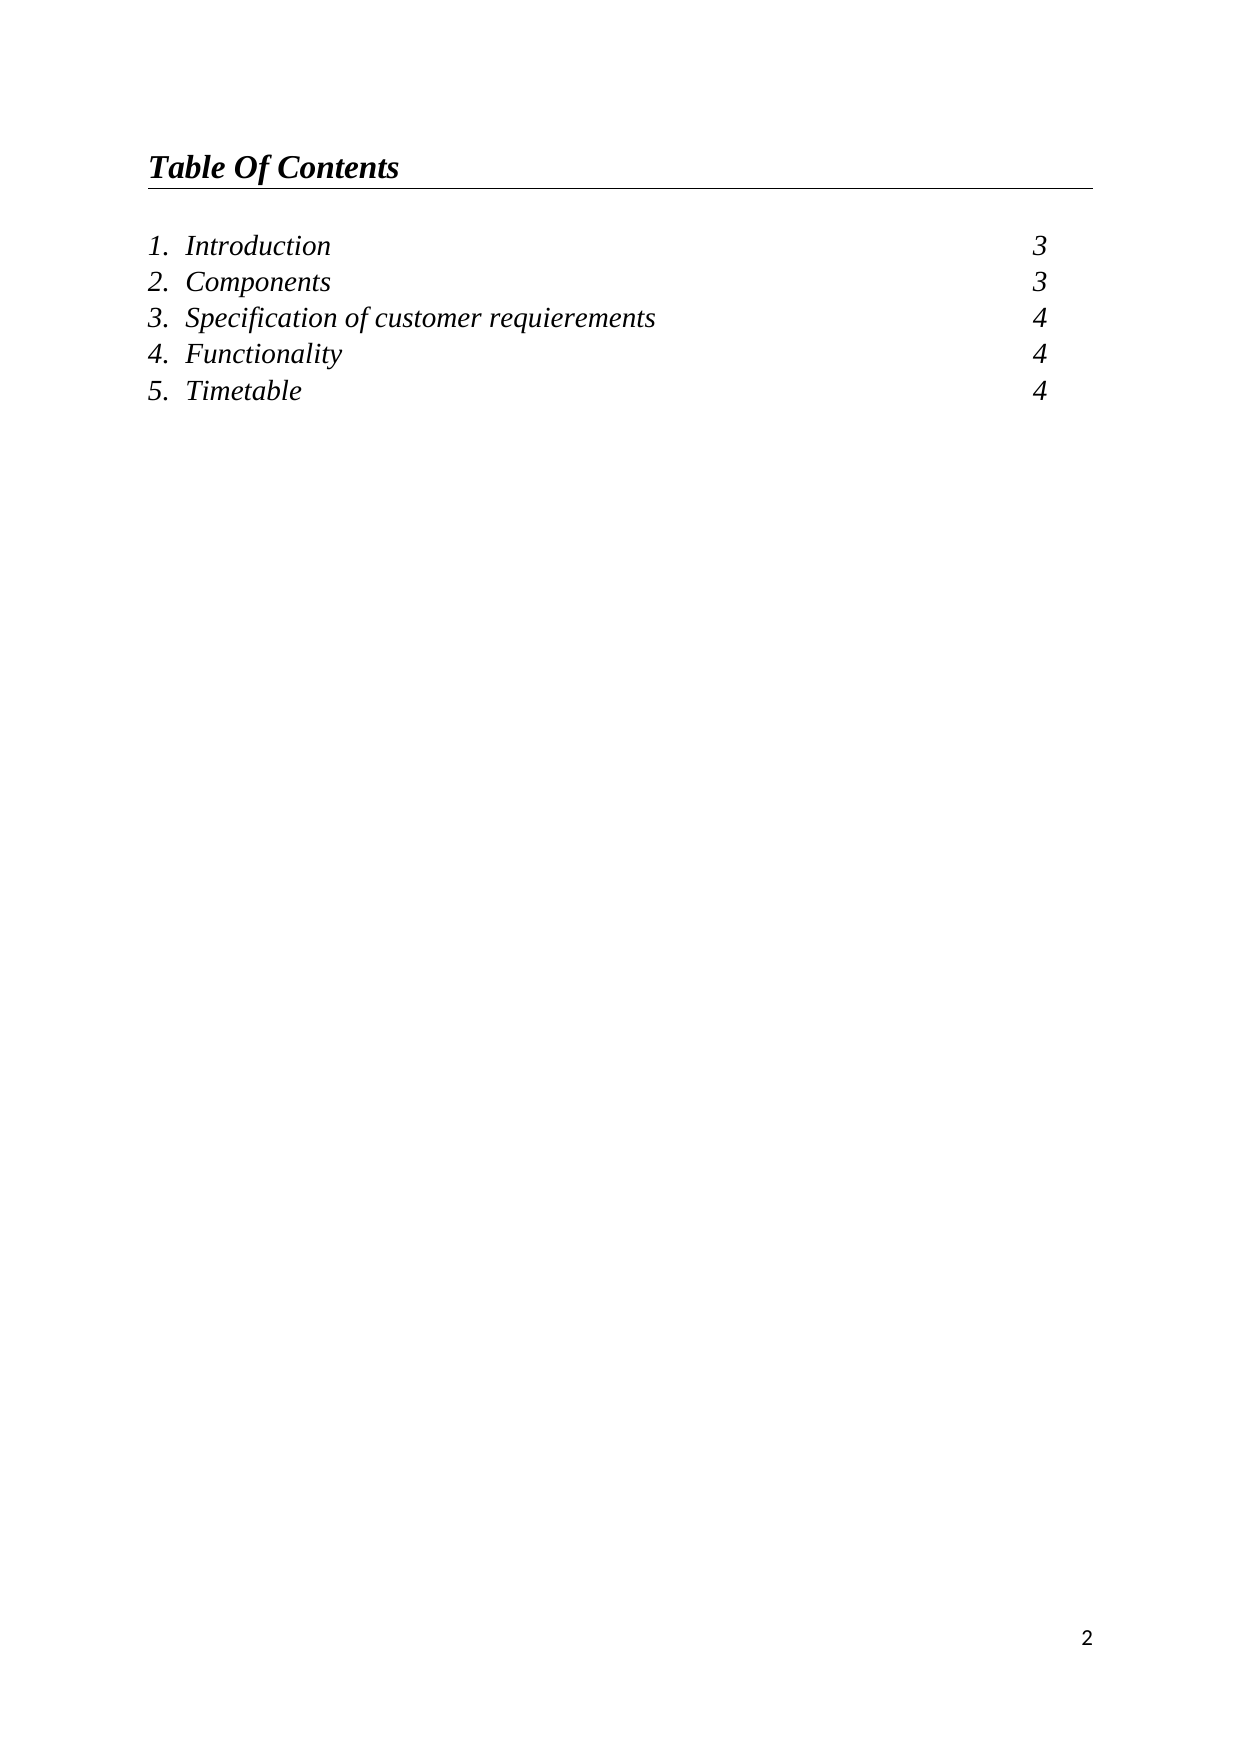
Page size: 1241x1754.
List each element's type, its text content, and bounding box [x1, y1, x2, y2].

text Table Of Contents [148, 148, 1093, 188]
list Introduction 3 [148, 228, 1093, 262]
list Specification of customer requierements 4 [148, 301, 1093, 334]
list Functionality 4 [148, 337, 1093, 370]
list Components 3 [148, 264, 1093, 298]
list Timetable 4 [148, 373, 1093, 406]
